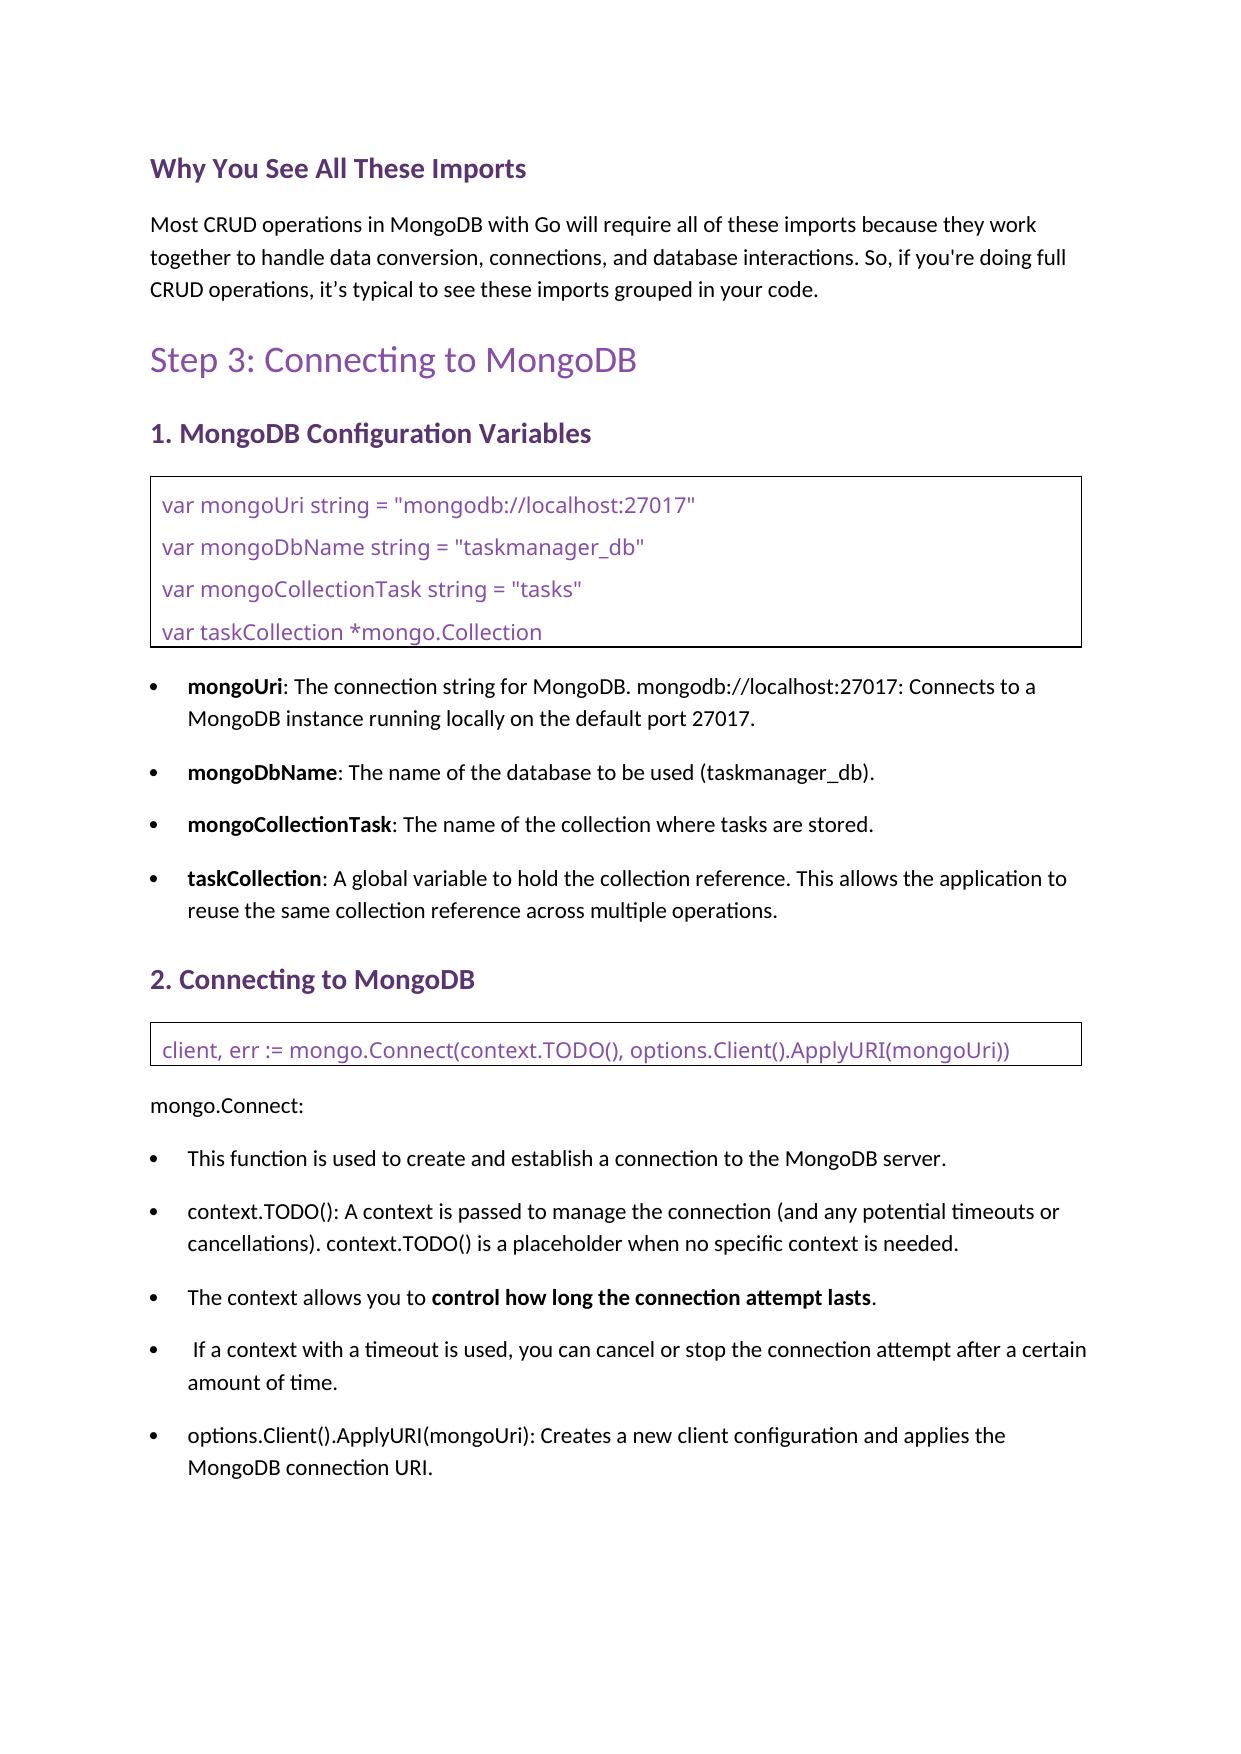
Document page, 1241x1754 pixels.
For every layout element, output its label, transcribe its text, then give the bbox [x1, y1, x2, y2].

list The context allows you to control how long the connection attempt lasts. [150, 1283, 1090, 1311]
list options.Client().ApplyURI(mongoUri): Creates a new client configuration and applies the MongoDB connection URI. [150, 1421, 1090, 1481]
list taskCollection: A global variable to hold the collection reference. This allows the application to reuse the same collection reference across multiple operations. [150, 864, 1090, 924]
list mongoDbName: The name of the database to be used (taskmanager_db). [150, 758, 1090, 786]
table_header var mongoUri string = "mongodb://localhost:27017" var mongoDbName string = "taskmanager_db" var mongoCollectionTask string = "tasks" var taskCollection *mongo.Collection [151, 477, 1081, 646]
subtitle Step 3: Connecting to MongoDB [150, 336, 1090, 382]
text mongo.Connect: [150, 1091, 1090, 1119]
list This function is used to create and establish a connection to the MongoDB server. [150, 1144, 1090, 1172]
table_header client, err := mongo.Connect(context.TODO(), options.Client().ApplyURI(mongoUri)) [151, 1023, 1081, 1065]
list mongoUri: The connection string for MongoDB. mongodb://localhost:27017: Connects to a MongoDB instance running locally on the default port 27017. [150, 672, 1090, 733]
list mongoCollectionTask: The name of the collection where tasks are stored. [150, 811, 1090, 839]
text Most CRUD operations in MongoDB with Go will require all of these imports because they work together to handle data conversion, connections, and database interactions. So, if you're doing full CRUD operations, it’s typical to see these imports grouped in your code. [150, 211, 1090, 303]
list context.TODO(): A context is passed to manage the connection (and any potential timeouts or cancellations). context.TODO() is a placeholder when no specific context is needed. [150, 1197, 1090, 1258]
subtitle 1. MongoDB Configuration Variables [150, 416, 1090, 451]
subtitle Why You See All These Imports [150, 150, 1090, 186]
list If a context with a timeout is used, you can cancel or stop the connection attempt after a certain amount of time. [150, 1336, 1090, 1396]
subtitle 2. Connecting to MongoDB [150, 961, 1090, 997]
